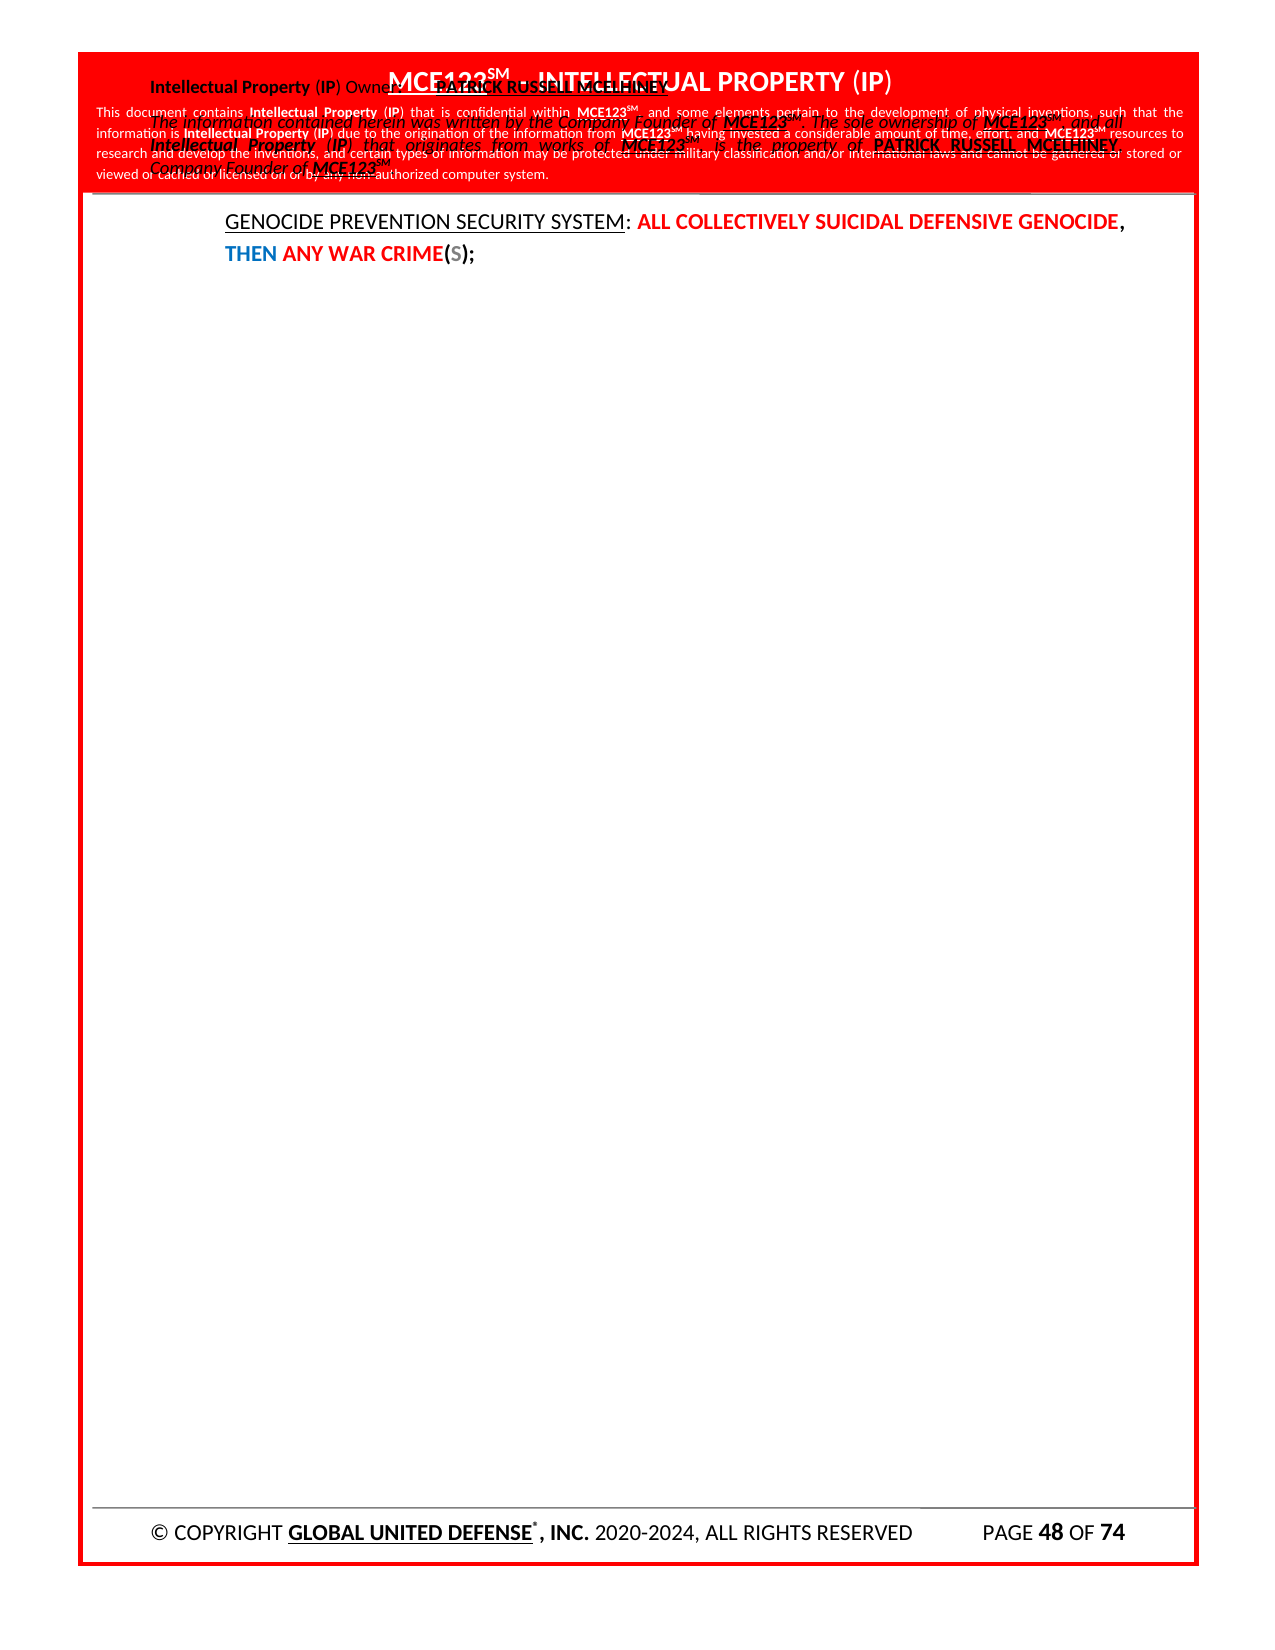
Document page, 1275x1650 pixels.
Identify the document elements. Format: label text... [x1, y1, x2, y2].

text GENOCIDE PREVENTION SECURITY SYSTEM: ALL COLLECTIVELY SUICIDAL DEFENSIVE GENOCIDE, THEN ANY WAR CRIME(S); [225, 207, 1125, 268]
